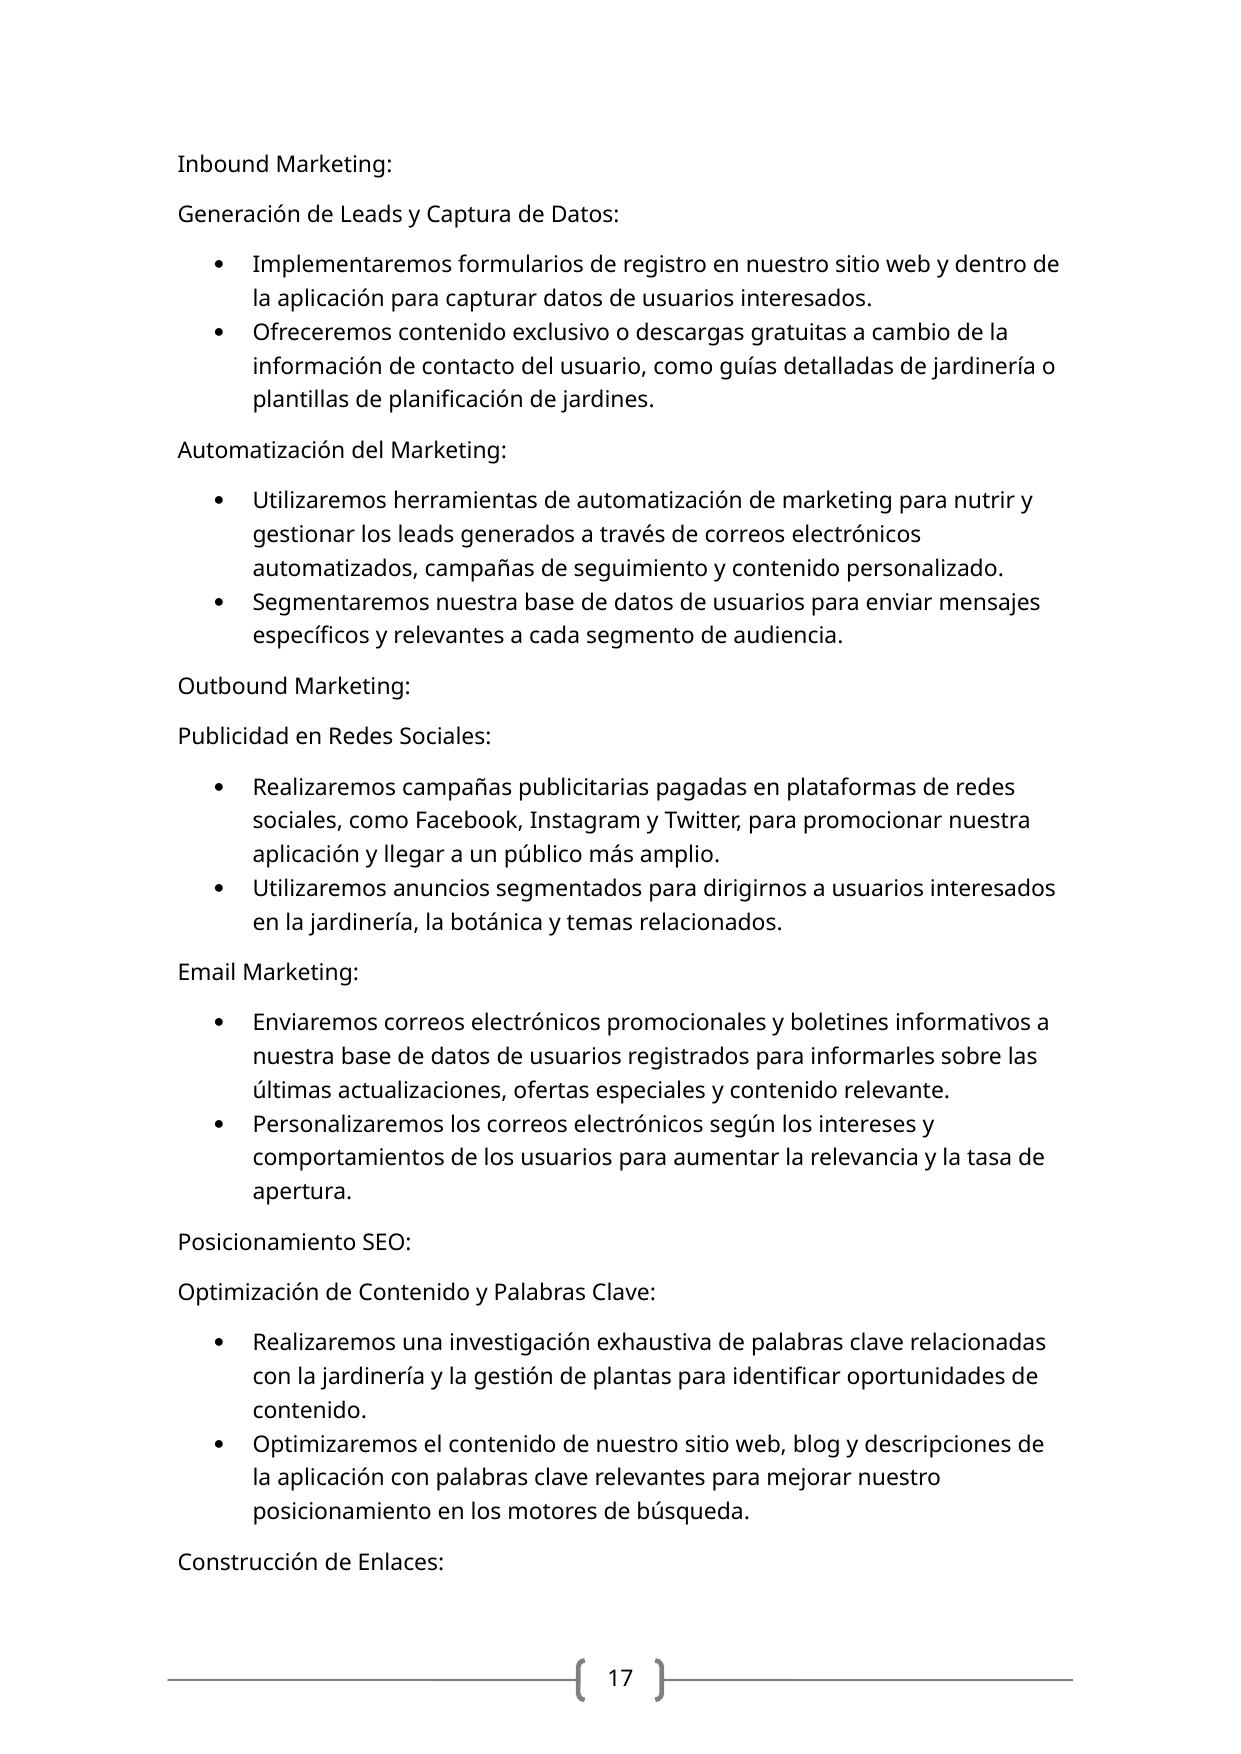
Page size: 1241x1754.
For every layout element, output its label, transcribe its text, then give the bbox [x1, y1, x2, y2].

list Realizaremos campañas publicitarias pagadas en plataformas de redes sociales, como Facebook, Instagram y Twitter, para promocionar nuestra aplicación y llegar a un público más amplio. [215, 771, 1063, 869]
text Optimización de Contenido y Palabras Clave: [177, 1276, 1063, 1307]
text Email Marketing: [177, 956, 1063, 987]
text Generación de Leads y Captura de Datos: [177, 198, 1063, 229]
text Posicionamiento SEO: [177, 1226, 1063, 1257]
text Outbound Marketing: [177, 670, 1063, 701]
list Personalizaremos los correos electrónicos según los intereses y comportamientos de los usuarios para aumentar la relevancia y la tasa de apertura. [215, 1108, 1063, 1206]
text Construcción de Enlaces: [177, 1546, 1063, 1577]
list Enviaremos correos electrónicos promocionales y boletines informativos a nuestra base de datos de usuarios registrados para informarles sobre las últimas actualizaciones, ofertas especiales y contenido relevante. [215, 1006, 1063, 1105]
list Realizaremos una investigación exhaustiva de palabras clave relacionadas con la jardinería y la gestión de plantas para identificar oportunidades de contenido. [215, 1326, 1063, 1425]
list Optimizaremos el contenido de nuestro sitio web, blog y descripciones de la aplicación con palabras clave relevantes para mejorar nuestro posicionamiento en los motores de búsqueda. [215, 1428, 1063, 1526]
list Segmentaremos nuestra base de datos de usuarios para enviar mensajes específicos y relevantes a cada segmento de audiencia. [215, 586, 1063, 651]
list Utilizaremos anuncios segmentados para dirigirnos a usuarios interesados en la jardinería, la botánica y temas relacionados. [215, 872, 1063, 937]
list Utilizaremos herramientas de automatización de marketing para nutrir y gestionar los leads generados a través de correos electrónicos automatizados, campañas de seguimiento y contenido personalizado. [215, 484, 1063, 583]
list Ofreceremos contenido exclusivo o descargas gratuitas a cambio de la información de contacto del usuario, como guías detalladas de jardinería o plantillas de planificación de jardines. [215, 316, 1063, 415]
text Publicidad en Redes Sociales: [177, 720, 1063, 751]
list Implementaremos formularios de registro en nuestro sitio web y dentro de la aplicación para capturar datos de usuarios interesados. [215, 248, 1063, 313]
text Inbound Marketing: [177, 148, 1063, 179]
text Automatización del Marketing: [177, 434, 1063, 465]
